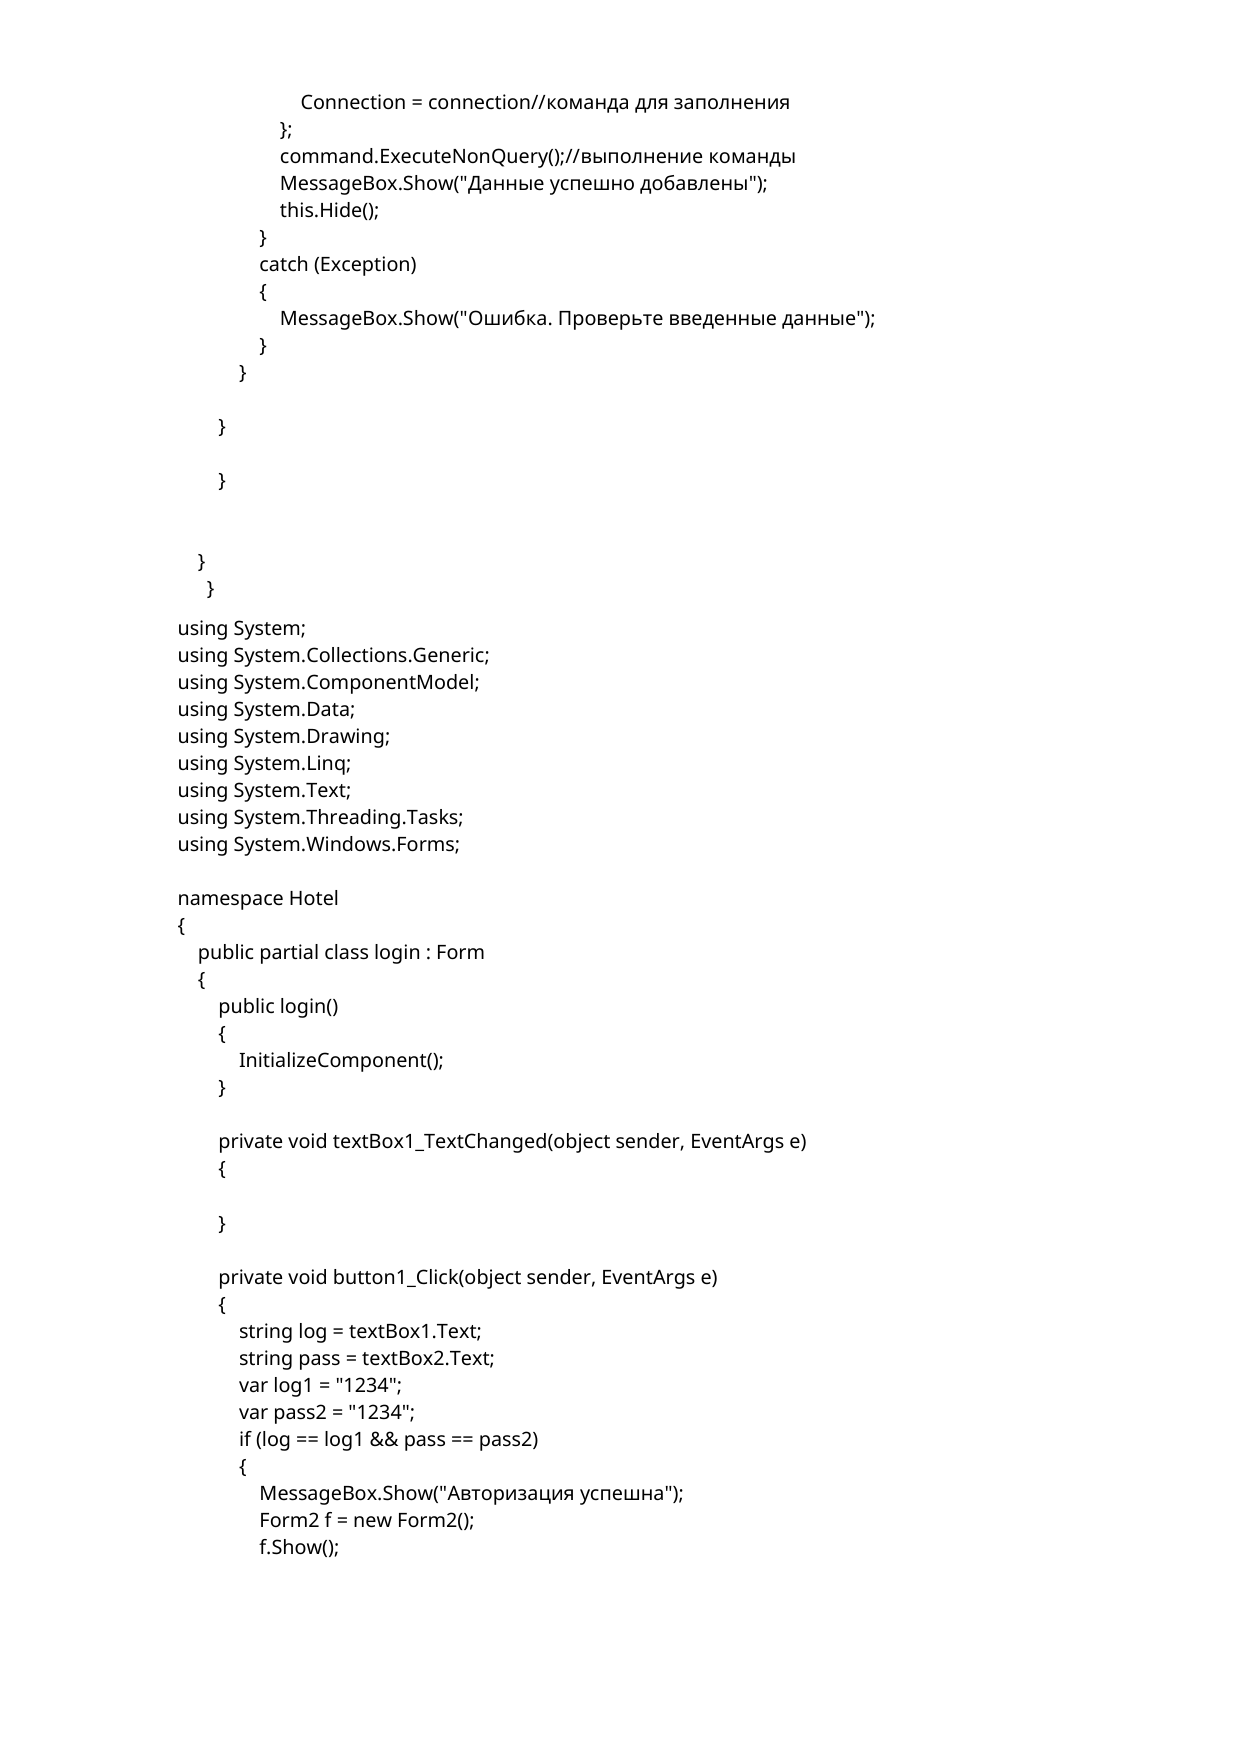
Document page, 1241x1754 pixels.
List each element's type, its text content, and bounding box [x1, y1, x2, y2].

text public login() [177, 992, 1152, 1019]
text { [177, 1019, 1152, 1046]
text }; [177, 116, 1152, 143]
text using System.Windows.Forms; [177, 831, 1152, 857]
text } [177, 1073, 1152, 1100]
text Form2 f = new Form2(); [177, 1506, 1152, 1533]
text } [177, 223, 1152, 251]
text using System.Text; [177, 777, 1152, 803]
text var log1 = "1234"; [177, 1371, 1152, 1398]
text { [177, 1290, 1152, 1317]
text { [177, 277, 1152, 304]
text string log = textBox1.Text; [177, 1317, 1152, 1344]
text } [177, 466, 1152, 493]
text catch (Exception) [177, 251, 1152, 277]
text this.Hide(); [177, 197, 1152, 223]
text using System.Threading.Tasks; [177, 803, 1152, 831]
text { [177, 1452, 1152, 1479]
text Connection = connection//команда для заполнения [177, 89, 1152, 116]
text var pass2 = "1234"; [177, 1398, 1152, 1425]
text } [177, 1209, 1152, 1236]
text namespace Hotel [177, 884, 1152, 911]
text } [177, 412, 1152, 439]
text using System.Drawing; [177, 723, 1152, 749]
text } [177, 358, 1152, 385]
text MessageBox.Show("Ошибка. Проверьте введенные данные"); [177, 304, 1152, 331]
text { [177, 965, 1152, 992]
text MessageBox.Show("Авторизация успешна"); [177, 1479, 1152, 1506]
text string pass = textBox2.Text; [177, 1344, 1152, 1371]
text InitializeComponent(); [177, 1046, 1152, 1073]
text } [177, 547, 1152, 574]
text if (log == log1 && pass == pass2) [177, 1425, 1152, 1452]
text { [177, 911, 1152, 938]
text f.Show(); [177, 1533, 1152, 1560]
text using System.Data; [177, 696, 1152, 723]
text MessageBox.Show("Данные успешно добавлены"); [177, 169, 1152, 197]
text } [148, 574, 1181, 601]
text private void textBox1_TextChanged(object sender, EventArgs e) [177, 1127, 1152, 1154]
text command.ExecuteNonQuery();//выполнение команды [177, 143, 1152, 169]
text using System.ComponentModel; [177, 669, 1152, 696]
text using System.Collections.Generic; [177, 642, 1152, 669]
text using System.Linq; [177, 749, 1152, 777]
text { [177, 1154, 1152, 1181]
text using System; [177, 615, 1152, 642]
text } [177, 331, 1152, 358]
text private void button1_Click(object sender, EventArgs e) [177, 1263, 1152, 1290]
text public partial class login : Form [177, 938, 1152, 965]
